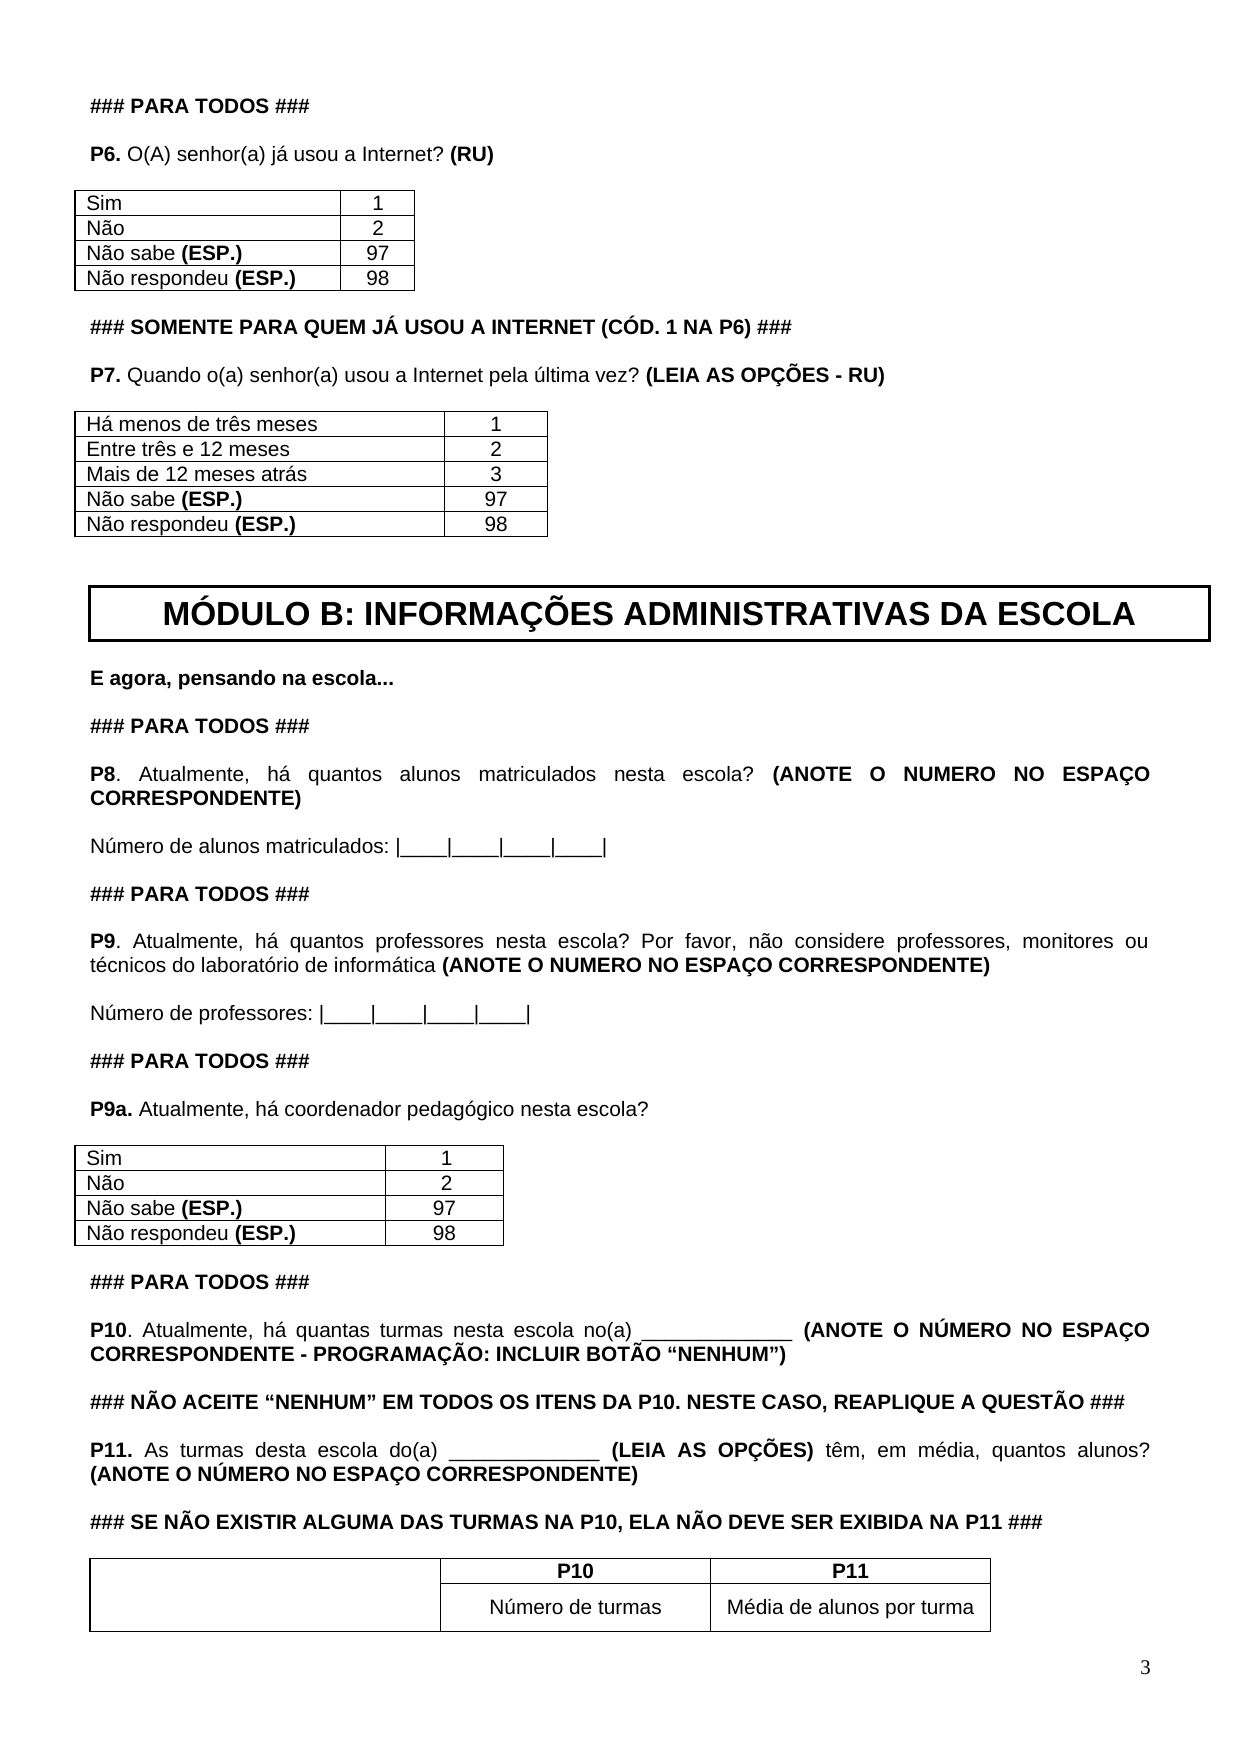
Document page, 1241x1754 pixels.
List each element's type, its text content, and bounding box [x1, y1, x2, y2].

text ### NÃO ACEITE “NENHUM” EM TODOS OS ITENS DA P10. NESTE CASO, REAPLIQUE A QUESTÃO ### [90, 1390, 1150, 1414]
table_cell 2 [445, 437, 547, 461]
text ### PARA TODOS ### [90, 713, 1150, 737]
table_cell Não sabe (ESP.) [76, 241, 340, 265]
table_cell Número de turmas [441, 1584, 710, 1631]
table_header Há menos de três meses [76, 412, 444, 436]
text P9. Atualmente, há quantos professores nesta escola? Por favor, não considere professores, monitores ou técnicos do laboratório de informática (ANOTE O NUMERO NO ESPAÇO CORRESPONDENTE) [90, 929, 1150, 977]
table_cell Não [76, 1171, 385, 1195]
text P10. Atualmente, há quantas turmas nesta escola no(a) _____________ (ANOTE O NÚMERO NO ESPAÇO CORRESPONDENTE - PROGRAMAÇÃO: INCLUIR BOTÃO “NENHUM”) [90, 1318, 1150, 1366]
text Número de professores: |____|____|____|____| [90, 1001, 1150, 1025]
text ### PARA TODOS ### [90, 881, 1150, 905]
table_cell Não respondeu (ESP.) [76, 1221, 385, 1245]
table_cell Mais de 12 meses atrás [76, 462, 444, 486]
table_header [91, 1559, 440, 1631]
text ### SOMENTE PARA QUEM JÁ USOU A INTERNET (CÓD. 1 NA P6) ### [90, 315, 1150, 339]
table_cell 98 [341, 266, 414, 290]
table_header MÓDULO B: INFORMAÇÕES ADMINISTRATIVAS DA ESCOLA [91, 588, 1208, 638]
text P8. Atualmente, há quantos alunos matriculados nesta escola? (ANOTE O NUMERO NO ESPAÇO CORRESPONDENTE) [90, 761, 1150, 809]
table_header 1 [445, 412, 547, 436]
table_header P11 [711, 1559, 990, 1583]
table_cell 3 [445, 462, 547, 486]
text P9a. Atualmente, há coordenador pedagógico nesta escola? [90, 1097, 1150, 1121]
text ### PARA TODOS ### [90, 1270, 1150, 1294]
table_cell Não sabe (ESP.) [76, 1196, 385, 1220]
table_header 1 [341, 191, 414, 215]
table_cell 2 [341, 216, 414, 240]
table_header 1 [386, 1146, 503, 1170]
table_cell 98 [386, 1221, 503, 1245]
table_header Sim [76, 191, 340, 215]
table_header Sim [76, 1146, 385, 1170]
text P7. Quando o(a) senhor(a) usou a Internet pela última vez? (LEIA AS OPÇÕES - RU) [90, 363, 1150, 387]
table_cell Média de alunos por turma [711, 1584, 990, 1631]
table_cell Não [76, 216, 340, 240]
table_cell 97 [445, 487, 547, 511]
text P6. O(A) senhor(a) já usou a Internet? (RU) [90, 142, 1150, 166]
table_cell Não respondeu (ESP.) [76, 266, 340, 290]
table_cell Entre três e 12 meses [76, 437, 444, 461]
text P11. As turmas desta escola do(a) _____________ (LEIA AS OPÇÕES) têm, em média, quantos alunos? (ANOTE O NÚMERO NO ESPAÇO CORRESPONDENTE) [90, 1438, 1150, 1486]
table_cell Não respondeu (ESP.) [76, 512, 444, 536]
table_cell Não sabe (ESP.) [76, 487, 444, 511]
table_cell 98 [445, 512, 547, 536]
table_cell 97 [341, 241, 414, 265]
table_cell 2 [386, 1171, 503, 1195]
table_header P10 [441, 1559, 710, 1583]
text ### PARA TODOS ### [90, 94, 1150, 118]
text ### PARA TODOS ### [90, 1049, 1150, 1073]
text Número de alunos matriculados: |____|____|____|____| [90, 833, 1150, 857]
text ### SE NÃO EXISTIR ALGUMA DAS TURMAS NA P10, ELA NÃO DEVE SER EXIBIDA NA P11 ### [90, 1510, 1150, 1534]
text E agora, pensando na escola... [90, 666, 1150, 689]
table_cell 97 [386, 1196, 503, 1220]
